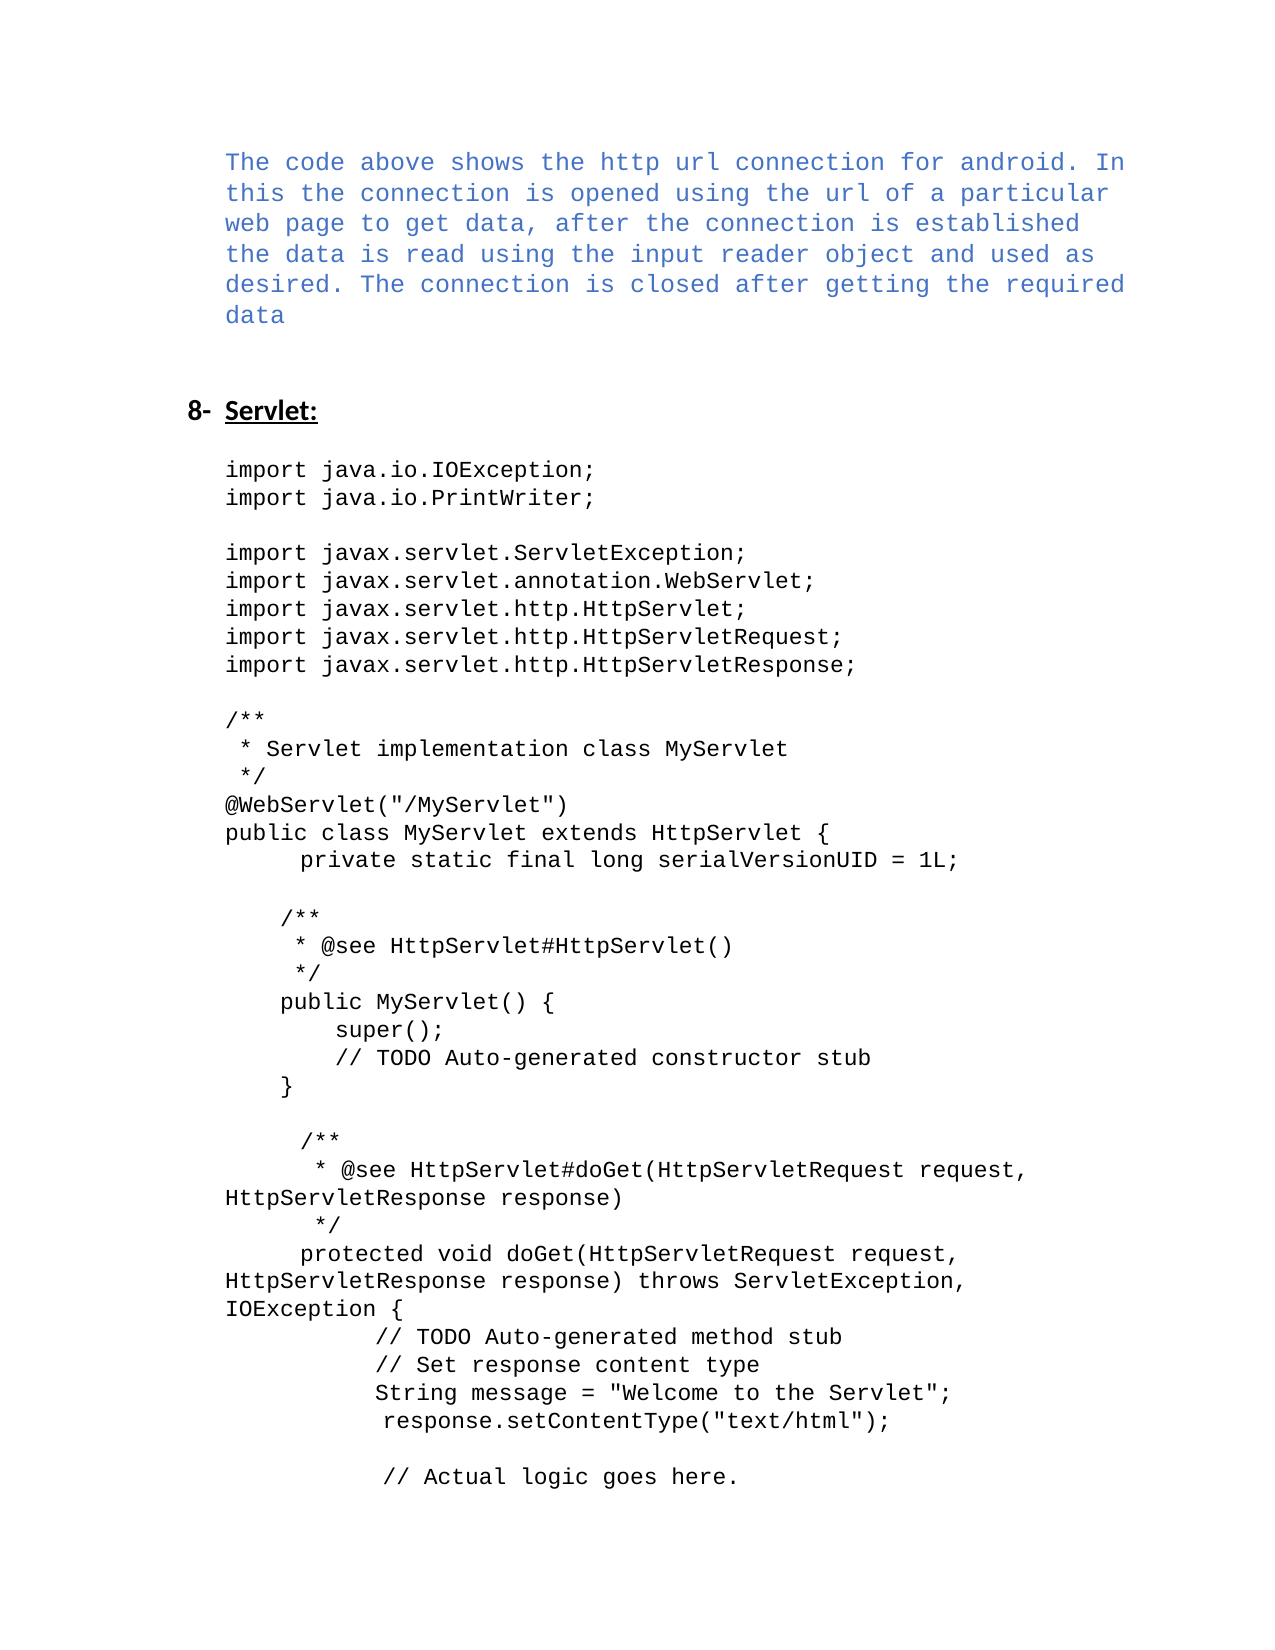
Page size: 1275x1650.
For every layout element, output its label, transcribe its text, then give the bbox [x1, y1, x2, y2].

list // TODO Auto-generated constructor stub [225, 1046, 1125, 1072]
list * @see HttpServlet#doGet(HttpServletRequest request, HttpServletResponse response) [225, 1158, 1125, 1212]
list import javax.servlet.http.HttpServletRequest; [225, 625, 1125, 651]
list /** [225, 1130, 1125, 1156]
list // TODO Auto-generated method stub [225, 1326, 1125, 1352]
list */ [225, 765, 1125, 791]
list super(); [225, 1018, 1125, 1044]
list // Set response content type [225, 1353, 1125, 1379]
list import javax.servlet.http.HttpServletResponse; [225, 653, 1125, 679]
list Servlet: [187, 392, 1125, 427]
list public class MyServlet extends HttpServlet { [225, 821, 1125, 847]
list import javax.servlet.annotation.WebServlet; [225, 569, 1125, 596]
list } [225, 1074, 1125, 1100]
list /** [225, 907, 1125, 933]
list public MyServlet() { [225, 991, 1125, 1017]
list String message = "Welcome to the Servlet"; [225, 1381, 1125, 1407]
list * Servlet implementation class MyServlet [225, 737, 1125, 763]
list private static final long serialVersionUID = 1L; [225, 849, 1125, 875]
list */ [225, 963, 1125, 989]
list /** [225, 709, 1125, 735]
list protected void doGet(HttpServletRequest request, HttpServletResponse response) throws ServletException, IOException { [225, 1242, 1125, 1324]
list import java.io.IOException; [225, 458, 1125, 484]
list // Actual logic goes here. [225, 1465, 1125, 1491]
list */ [225, 1214, 1125, 1240]
list The code above shows the http url connection for android. In this the connection is opened using the url of a particular web page to get data, after the connection is established the data is read using the input reader object and used as desired. The connection is closed after getting the required data [225, 150, 1125, 331]
list import java.io.PrintWriter; [225, 486, 1125, 512]
list import javax.servlet.ServletException; [225, 542, 1125, 568]
list response.setContentType("text/html"); [225, 1409, 1125, 1435]
list * @see HttpServlet#HttpServlet() [225, 935, 1125, 961]
list import javax.servlet.http.HttpServlet; [225, 597, 1125, 623]
list @WebServlet("/MyServlet") [225, 793, 1125, 819]
